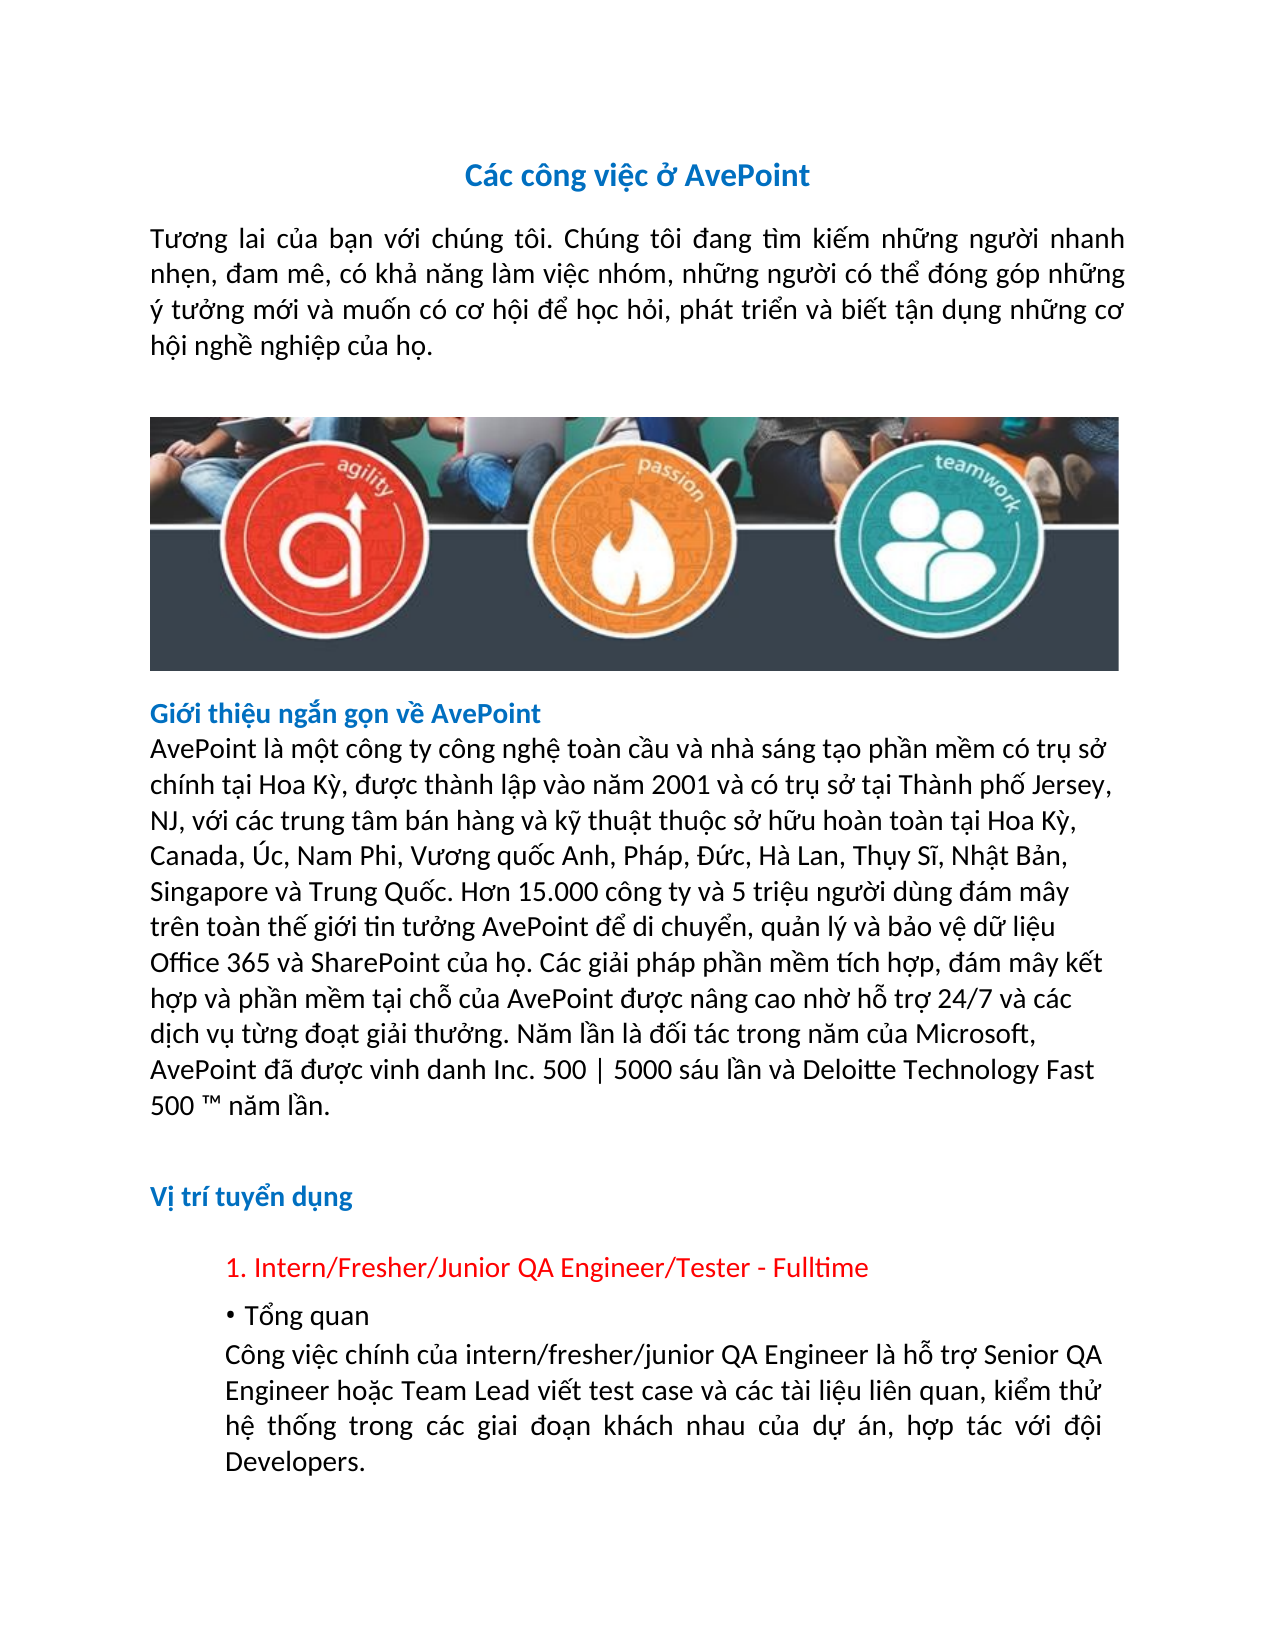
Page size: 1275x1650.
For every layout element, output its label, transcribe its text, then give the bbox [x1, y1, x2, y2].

text AvePoint đã được vinh danh Inc. 500 | 5000 sáu lần và Deloitte Technology Fast [150, 1051, 1137, 1087]
title Các công việc ở AvePoint [463, 154, 812, 195]
text Công việc chính của intern/fresher/junior QA Engineer là hỗ trợ Senior QA Engineer hoặc Team Lead viết test case và các tài liệu liên quan, kiểm thử hệ thống trong các giai đoạn khách nhau của dự án, hợp tác với đội Developers. [225, 1336, 1103, 1479]
text 500 ™ năm lần. [150, 1087, 1137, 1122]
subtitle Vị trí tuyển dụng [150, 1178, 1137, 1214]
text Tương lai của bạn với chúng tôi. Chúng tôi đang tìm kiếm những người nhanh nhẹn, đam mê, có khả năng làm việc nhóm, những người có thể đóng góp những ý tưởng mới và muốn có cơ hội để học hỏi, phát triển và biết tận dụng những cơ hội nghề nghiệp của họ. [150, 220, 1126, 362]
list Intern/Fresher/Junior QA Engineer/Tester - Fulltime [225, 1249, 1137, 1284]
text AvePoint là một công ty công nghệ toàn cầu và nhà sáng tạo phần mềm có trụ sở chính tại Hoa Kỳ, được thành lập vào năm 2001 và có trụ sở tại Thành phố Jersey, NJ, với các trung tâm bán hàng và kỹ thuật thuộc sở hữu hoàn toàn tại Hoa Kỳ, Canada, Úc, Nam Phi, Vương quốc Anh, Pháp, Đức, Hà Lan, Thụy Sĩ, Nhật Bản, Singapore và Trung Quốc. Hơn 15.000 công ty và 5 triệu người dùng đám mây trên toàn thế giới tin tưởng AvePoint để di chuyển, quản lý và bảo vệ dữ liệu Office 365 và SharePoint của họ. Các giải pháp phần mềm tích hợp, đám mây kết hợp và phần mềm tại chỗ của AvePoint được nâng cao nhờ hỗ trợ 24/7 và các dịch vụ từng đoạt giải thưởng. Năm lần là đối tác trong năm của Microsoft, [150, 730, 1115, 1051]
picture [150, 417, 1119, 671]
list Tổng quan [225, 1284, 1137, 1336]
